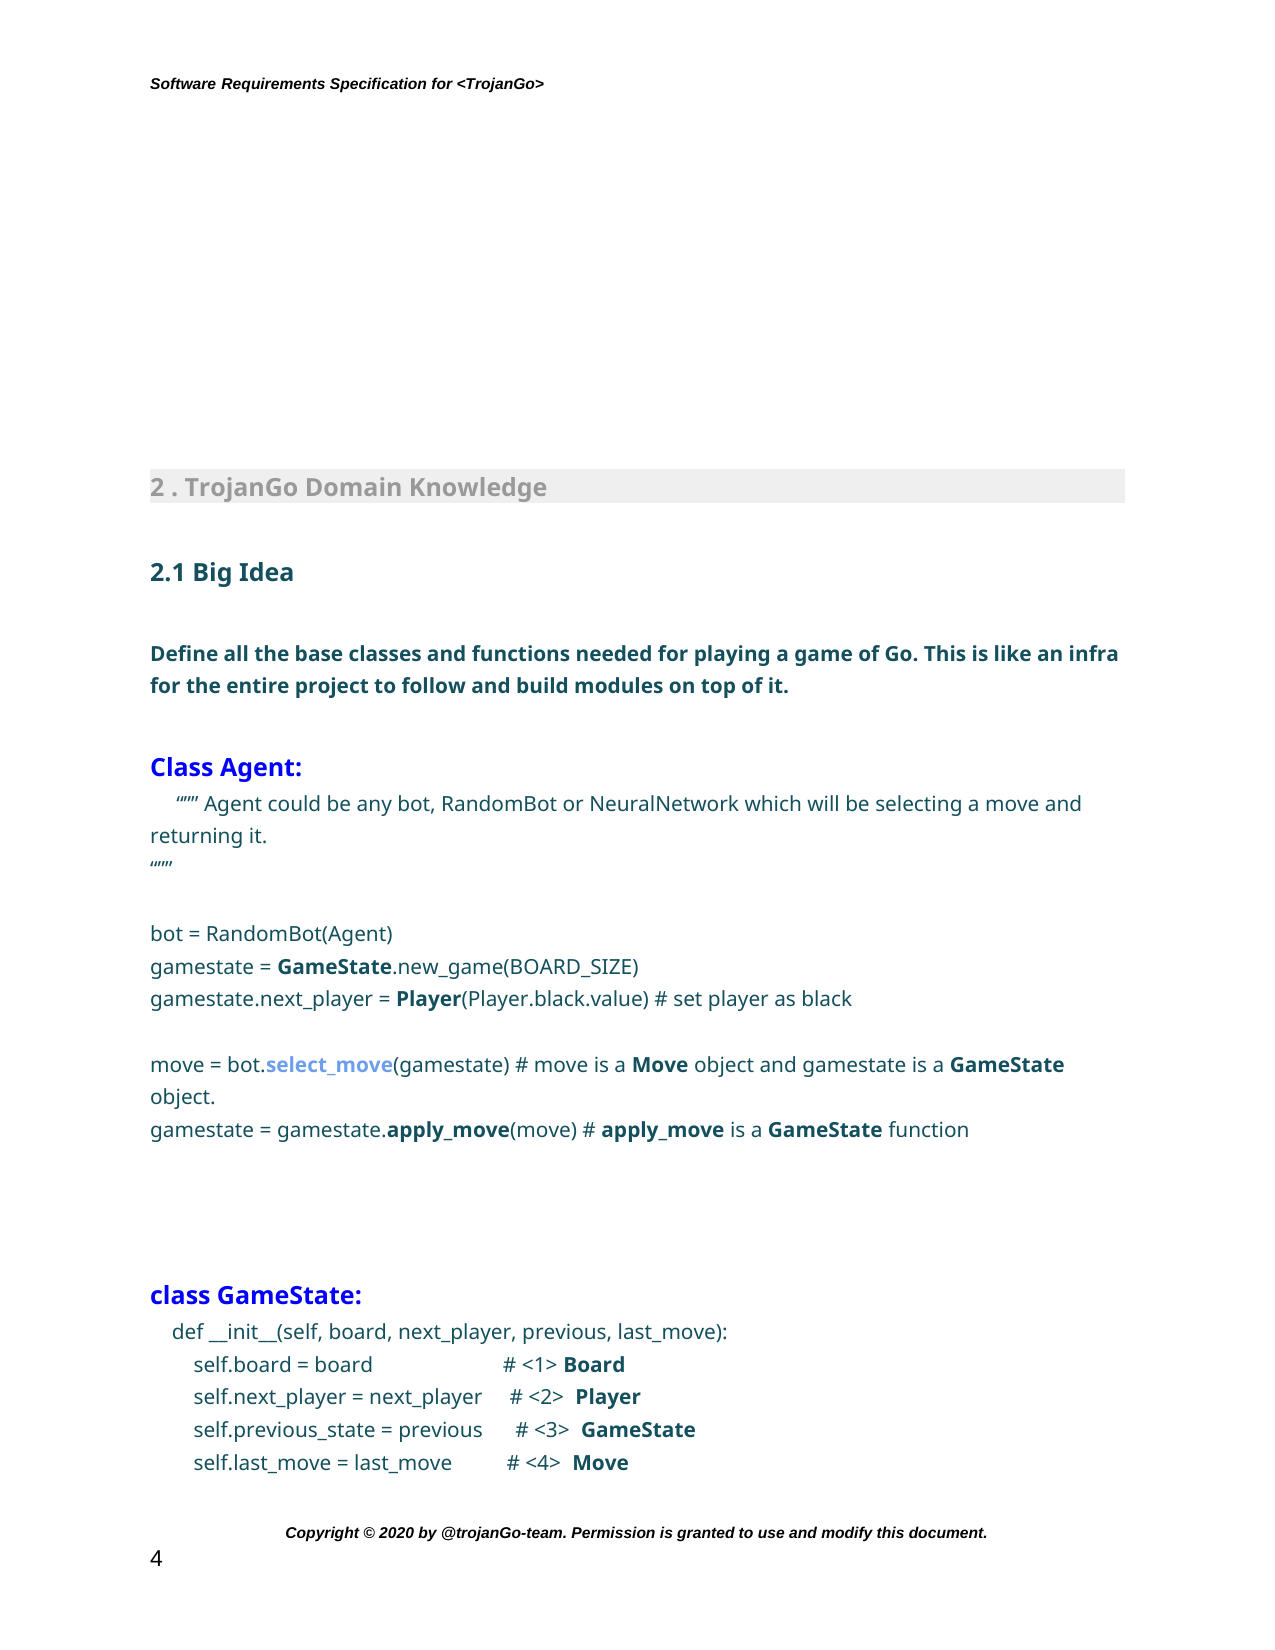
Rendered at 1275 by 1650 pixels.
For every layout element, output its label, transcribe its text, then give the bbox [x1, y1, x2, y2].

text move = bot.select_move(gamestate) # move is a Move object and gamestate is a GameState object. [150, 1050, 1125, 1111]
text self.last_move = last_move # <4> Move [150, 1448, 1125, 1476]
text Class Agent: [150, 750, 1125, 784]
text self.board = board # <1> Board [150, 1350, 1125, 1378]
text 2.1 Big Idea [150, 554, 1125, 588]
text gamestate = gamestate.apply_move(move) # apply_move is a GameState function [150, 1115, 1125, 1143]
text gamestate = GameState.new_game(BOARD_SIZE) [150, 952, 1125, 980]
text “”” [150, 854, 1125, 883]
text 2 . TrojanGo Domain Knowledge [150, 469, 1125, 503]
text def __init__(self, board, next_player, previous, last_move): [150, 1317, 1125, 1346]
text self.previous_state = previous # <3> GameState [150, 1415, 1125, 1443]
text Define all the base classes and functions needed for playing a game of Go. This is like an infra for the entire project to follow and build modules on top of it. [150, 639, 1125, 700]
text “”” Agent could be any bot, RandomBot or NeuralNetwork which will be selecting a move and returning it. [150, 789, 1125, 850]
text self.next_player = next_player # <2> Player [150, 1382, 1125, 1411]
text class GameState: [150, 1278, 1125, 1312]
text bot = RandomBot(Agent) [150, 919, 1125, 948]
text gamestate.next_player = Player(Player.black.value) # set player as black [150, 984, 1125, 1013]
